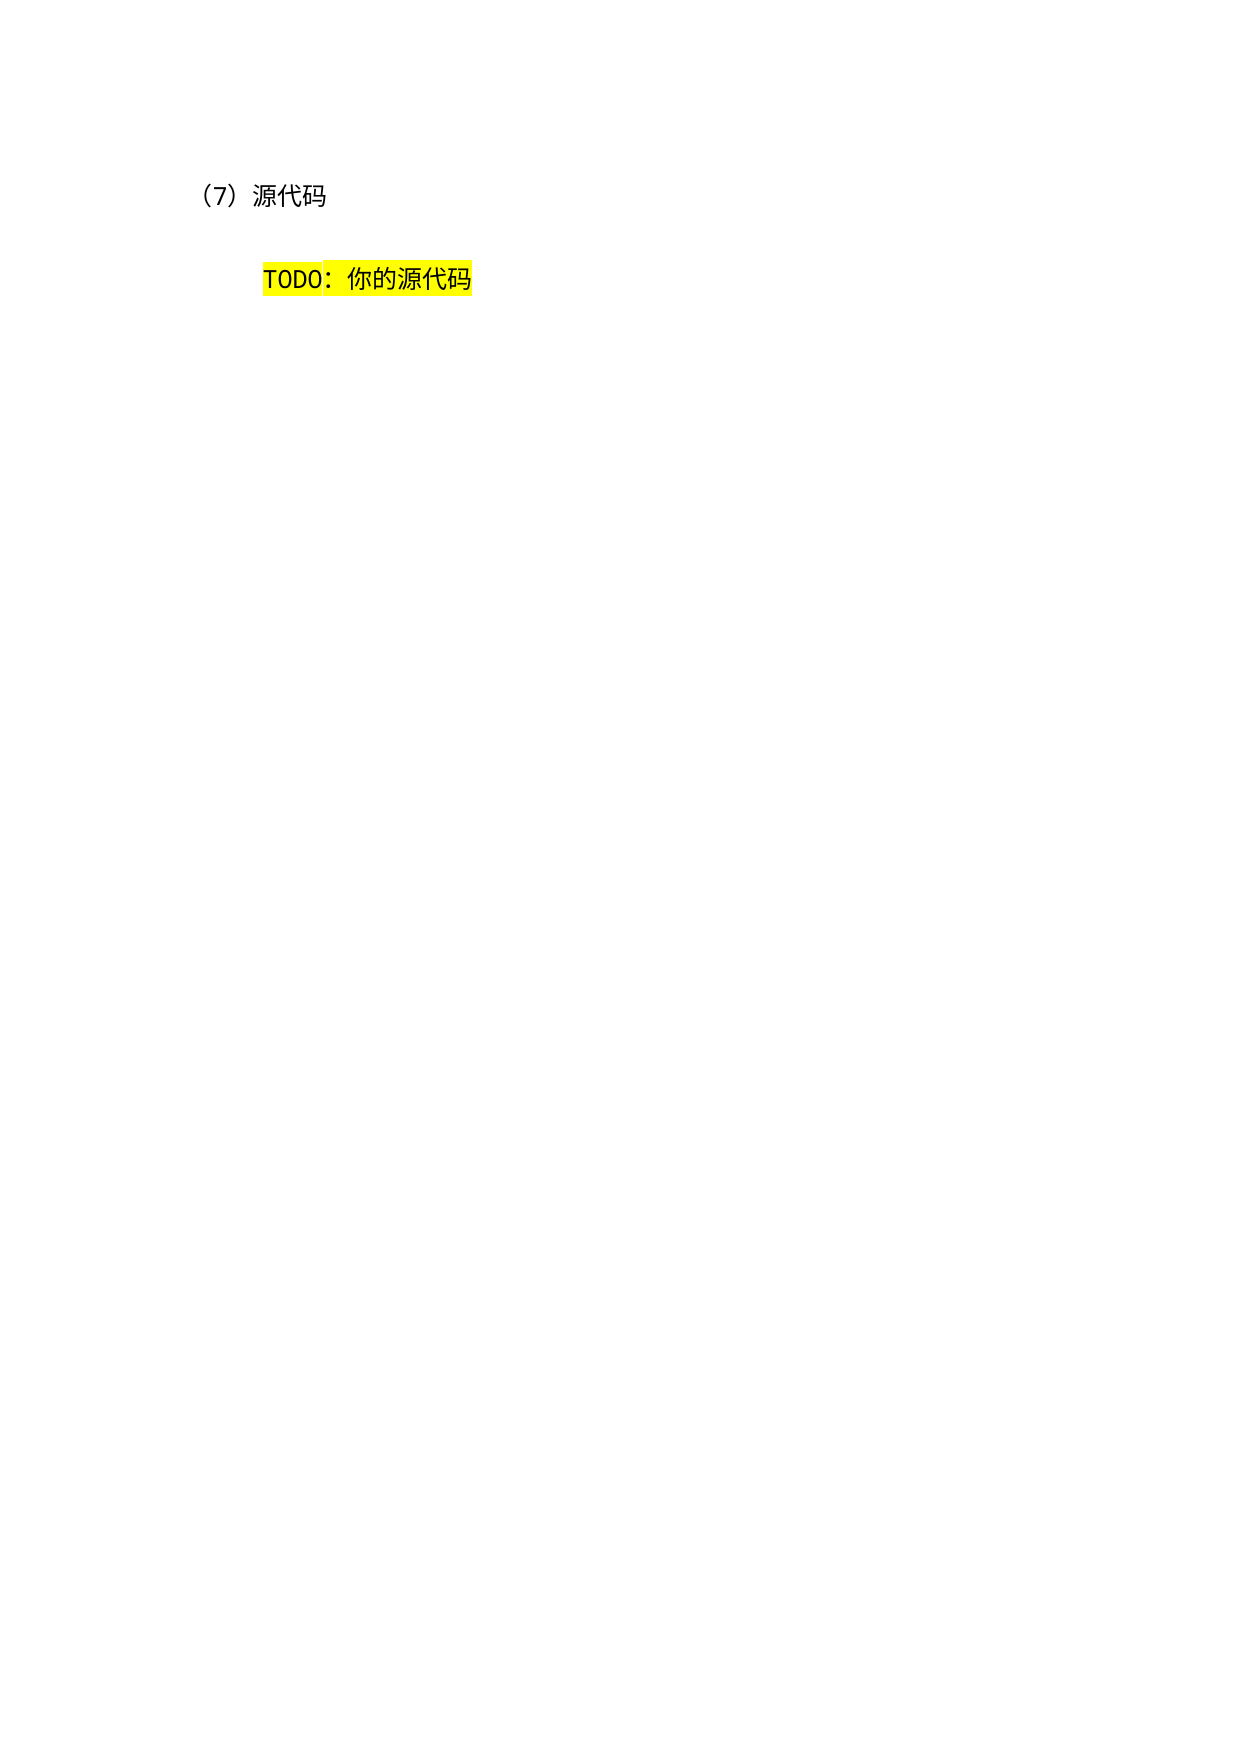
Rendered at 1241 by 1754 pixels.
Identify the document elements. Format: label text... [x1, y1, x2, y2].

text TODO：你的源代码 [187, 245, 1053, 310]
text （7）源代码 [187, 162, 1053, 227]
